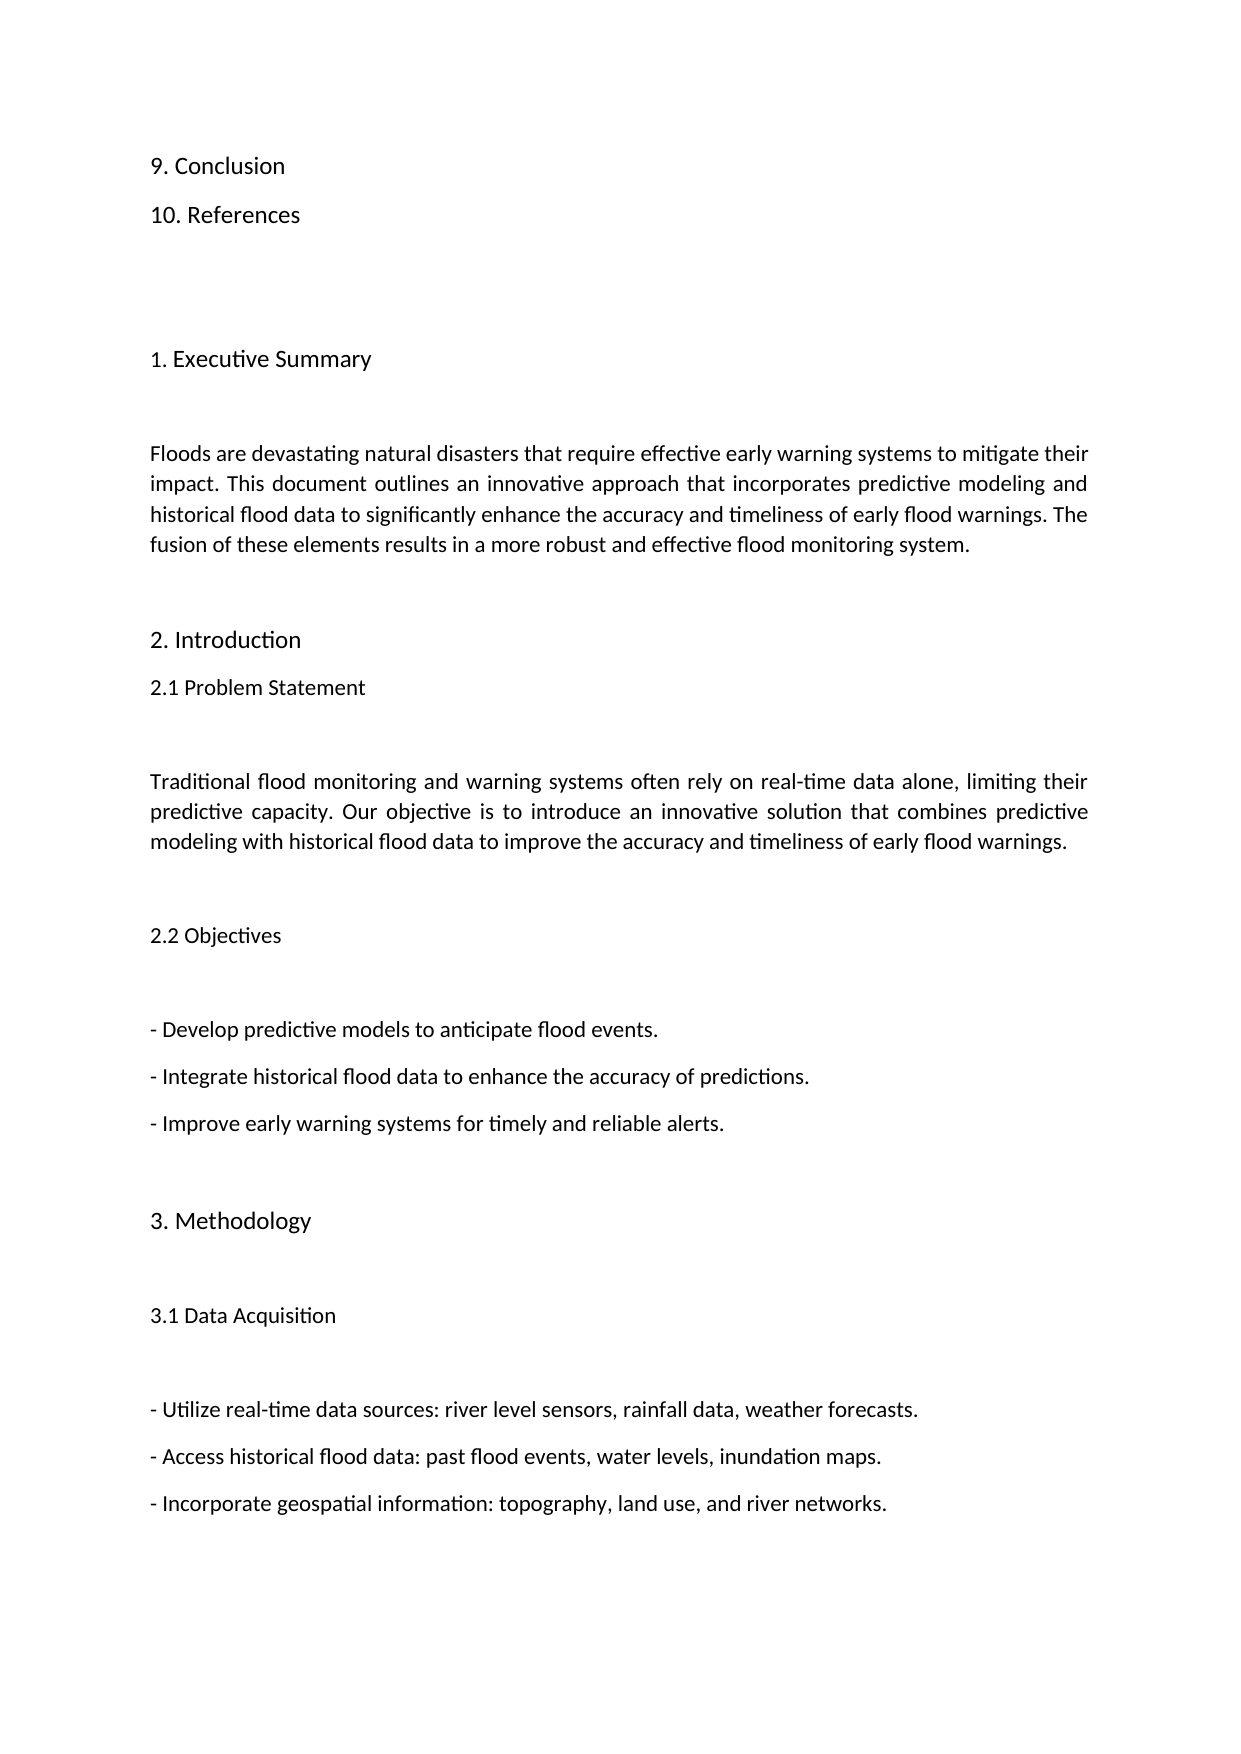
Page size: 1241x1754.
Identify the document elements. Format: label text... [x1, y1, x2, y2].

text Traditional flood monitoring and warning systems often rely on real-time data alone, limiting their predictive capacity. Our objective is to introduce an innovative solution that combines predictive modeling with historical flood data to improve the accuracy and timeliness of early flood warnings. [150, 767, 1090, 856]
text - Improve early warning systems for timely and reliable alerts. [150, 1109, 1090, 1137]
text 10. References [150, 199, 1090, 230]
text - Develop predictive models to anticipate flood events. [150, 1015, 1090, 1043]
text Floods are devastating natural disasters that require effective early warning systems to mitigate their impact. This document outlines an innovative approach that incorporates predictive modeling and historical flood data to significantly enhance the accuracy and timeliness of early flood warnings. The fusion of these elements results in a more robust and effective flood monitoring system. [150, 439, 1090, 558]
text - Incorporate geospatial information: topography, land use, and river networks. [150, 1489, 1090, 1517]
text 3. Methodology [150, 1205, 1090, 1236]
text - Access historical flood data: past flood events, water levels, inundation maps. [150, 1442, 1090, 1470]
text - Integrate historical flood data to enhance the accuracy of predictions. [150, 1062, 1090, 1090]
text - Utilize real-time data sources: river level sensors, rainfall data, weather forecasts. [150, 1395, 1090, 1423]
text 2. Introduction [150, 624, 1090, 654]
text 1. Executive Summary [150, 343, 1090, 373]
text 2.1 Problem Statement [150, 673, 1090, 701]
text 3.1 Data Acquisition [150, 1302, 1090, 1330]
text 2.2 Objectives [150, 921, 1090, 949]
text 9. Conclusion [150, 150, 1090, 181]
